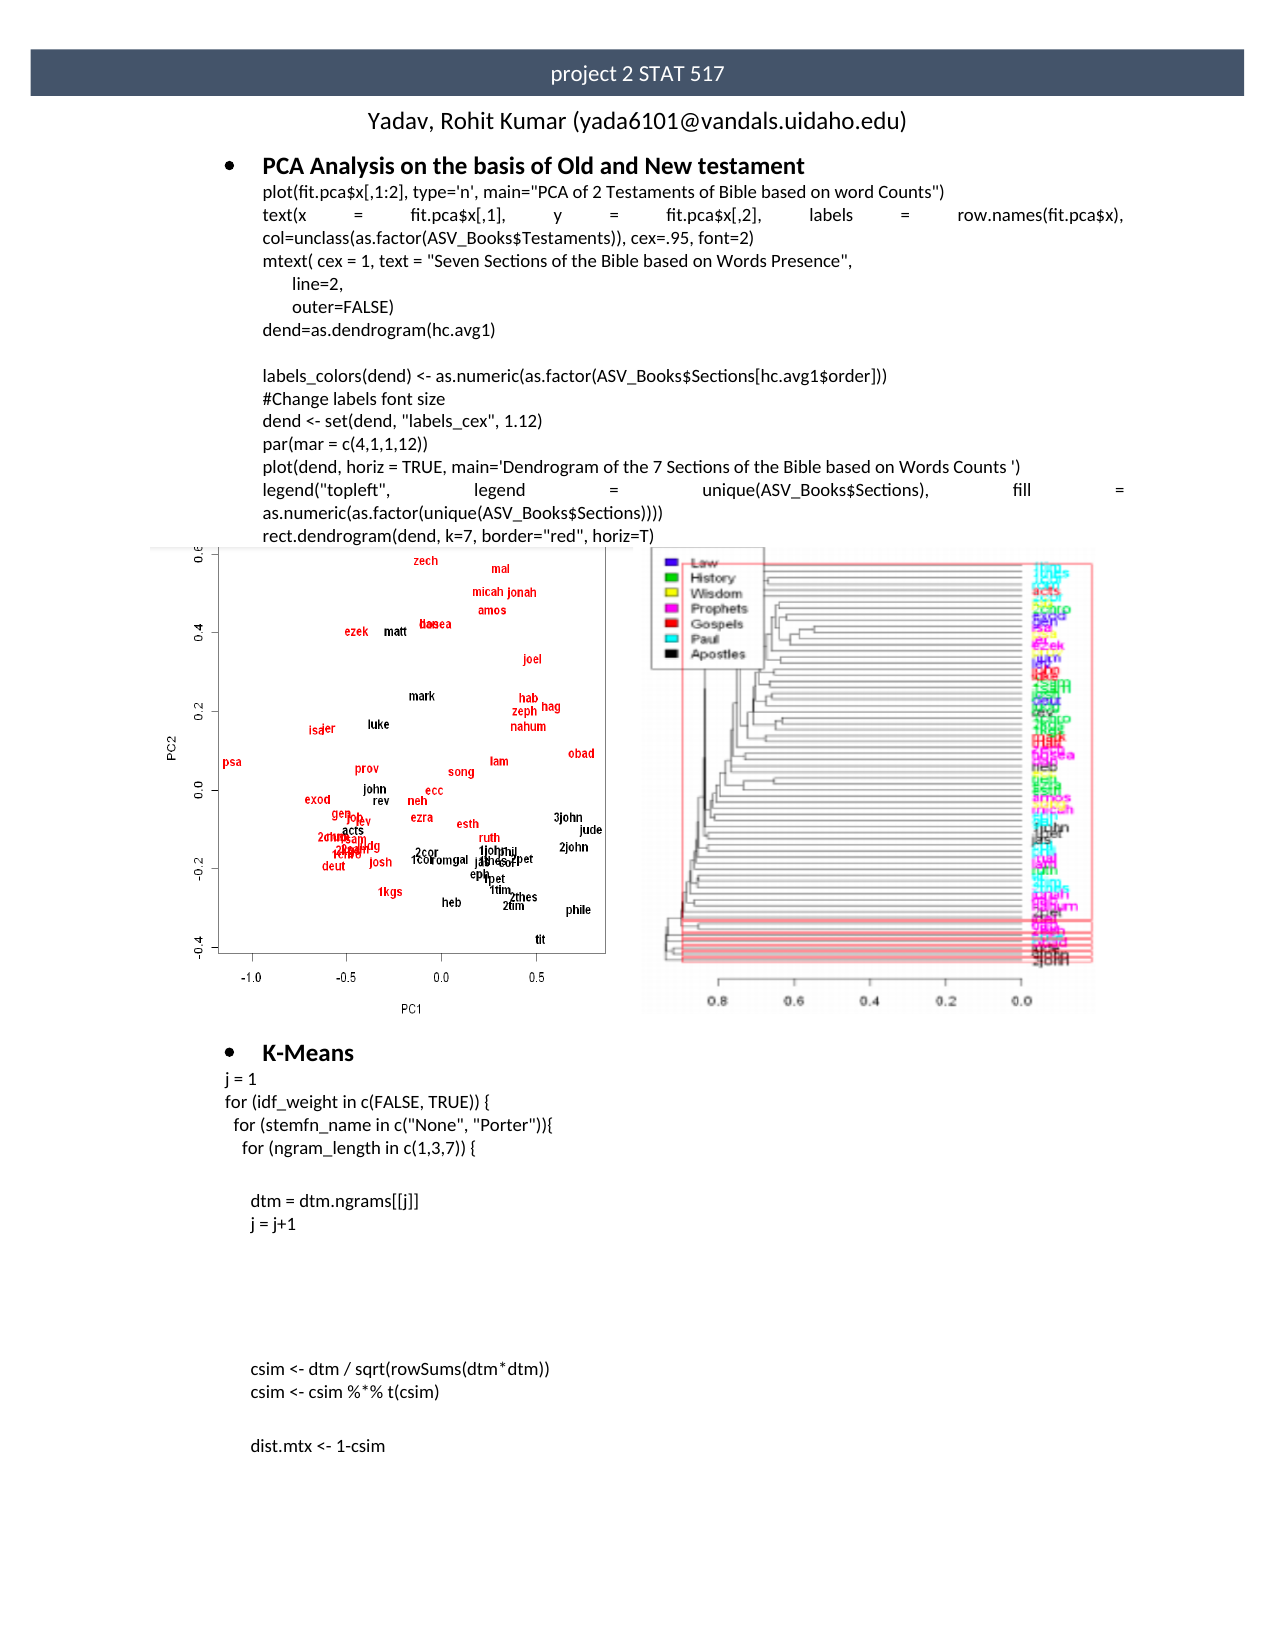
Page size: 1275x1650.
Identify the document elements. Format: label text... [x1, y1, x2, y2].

text dtm = dtm.ngrams[[j]] [225, 1189, 1125, 1212]
text for (ngram_length in c(1,3,7)) { [225, 1136, 1125, 1159]
list par(mar = c(4,1,1,12)) [262, 433, 1125, 456]
list PCA Analysis on the basis of Old and New testament [225, 150, 1125, 181]
text dist.mtx <- 1-csim [225, 1434, 1125, 1457]
list dend <- set(dend, "labels_cex", 1.12) [262, 410, 1125, 433]
list rect.dendrogram(dend, k=7, border="red", horiz=T) [262, 524, 1125, 547]
list #Change labels font size [262, 387, 1125, 410]
list labels_colors(dend) <- as.numeric(as.factor(ASV_Books$Sections[hc.avg1$order])) [262, 364, 1125, 387]
list line=2, [262, 272, 1125, 295]
text csim <- csim %*% t(csim) [225, 1380, 1125, 1403]
text for (idf_weight in c(FALSE, TRUE)) { [225, 1090, 1125, 1113]
picture [150, 547, 634, 1014]
list text(x = fit.pca$x[,1], y = fit.pca$x[,2], labels = row.names(fit.pca$x), col=unclass(as.factor(ASV_Books$Testaments)), cex=.95, font=2) [262, 203, 1125, 249]
list plot(dend, horiz = TRUE, main='Dendrogram of the 7 Sections of the Bible based on Words Counts ') [262, 456, 1125, 478]
list legend("topleft", legend = unique(ASV_Books$Sections), fill = as.numeric(as.factor(unique(ASV_Books$Sections)))) [262, 478, 1125, 524]
text j = 1 [225, 1067, 1125, 1090]
text j = j+1 [225, 1212, 1125, 1235]
list K-Means [225, 1037, 1125, 1067]
list outer=FALSE) [262, 295, 1125, 318]
picture [641, 547, 1097, 1014]
list mtext( cex = 1, text = "Seven Sections of the Bible based on Words Presence", [262, 249, 1125, 272]
text csim <- dtm / sqrt(rowSums(dtm*dtm)) [225, 1357, 1125, 1380]
text for (stemfn_name in c("None", "Porter")){ [225, 1113, 1125, 1136]
list plot(fit.pca$x[,1:2], type='n', main="PCA of 2 Testaments of Bible based on word Counts") [262, 181, 1125, 203]
list dend=as.dendrogram(hc.avg1) [262, 318, 1125, 341]
